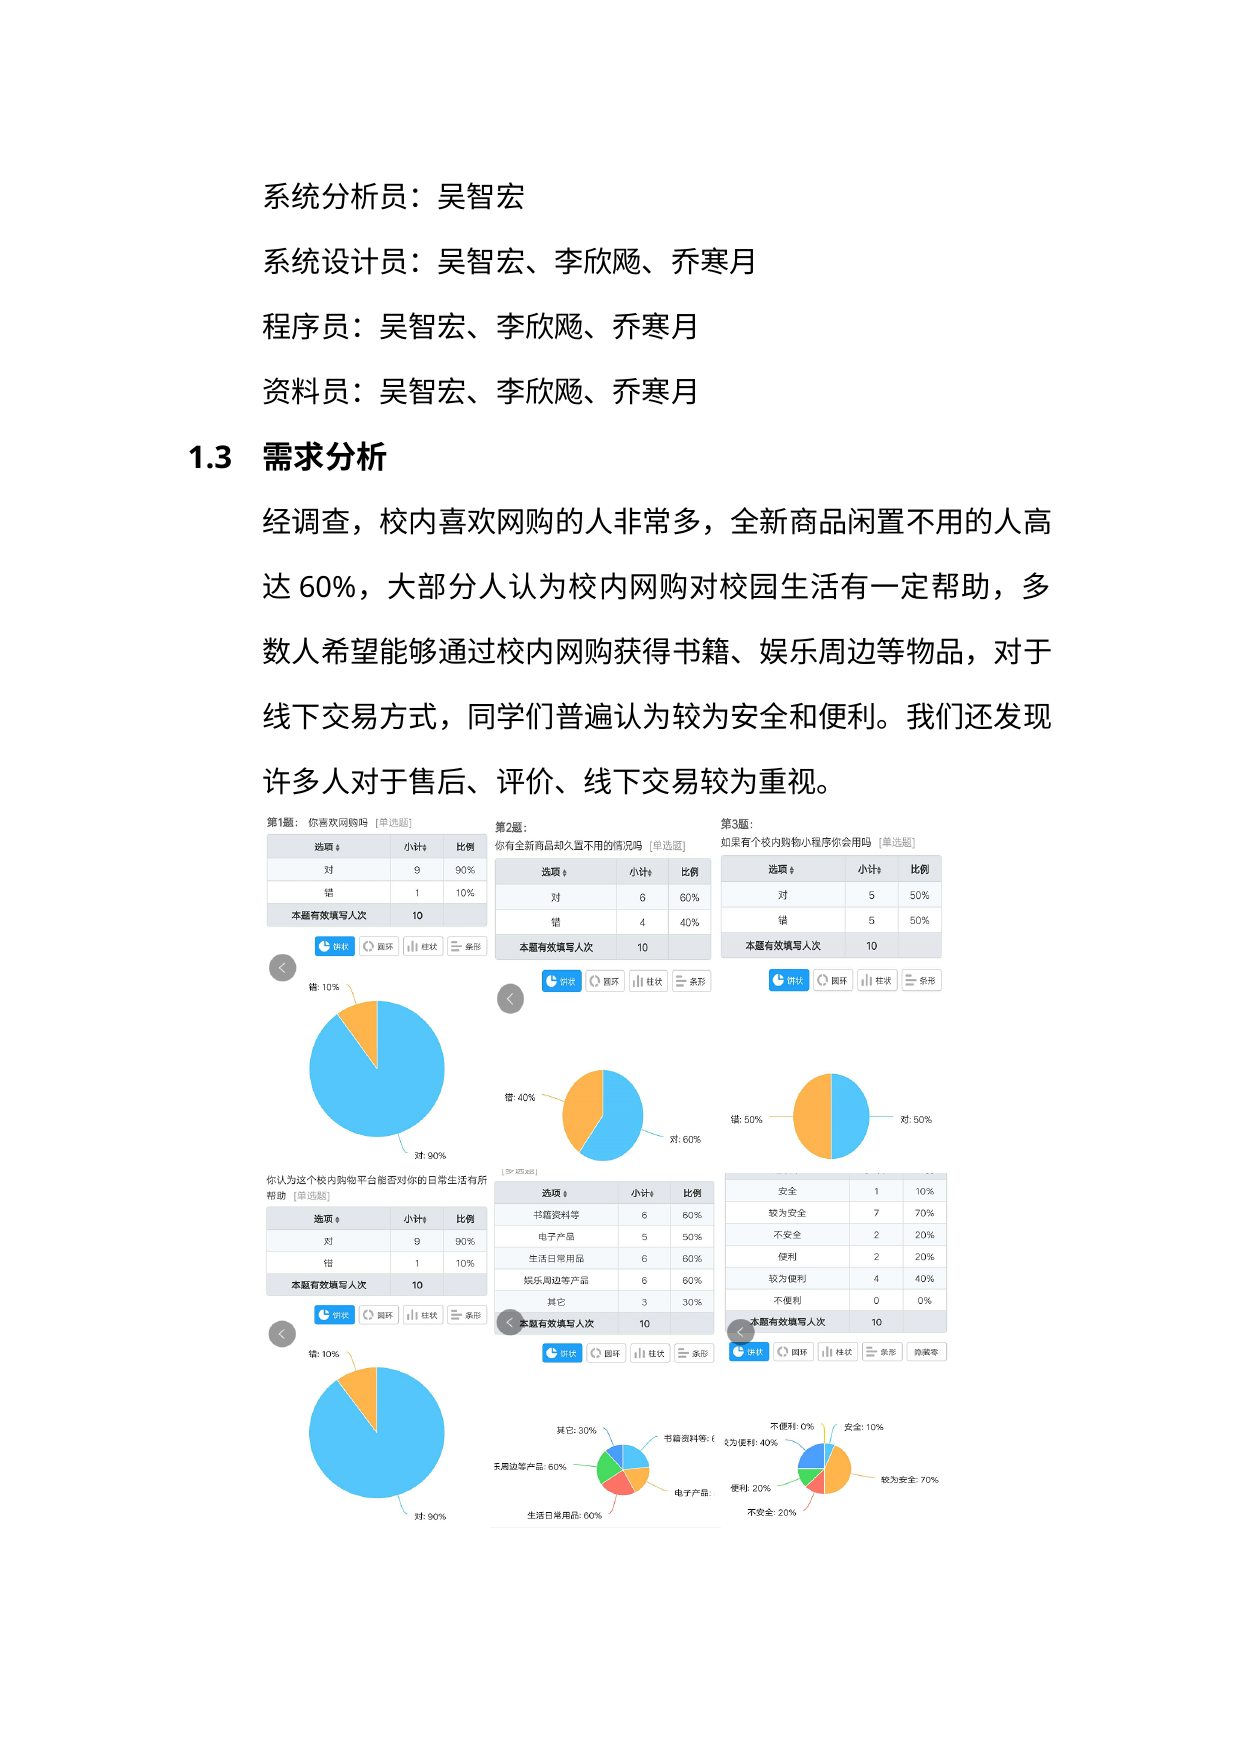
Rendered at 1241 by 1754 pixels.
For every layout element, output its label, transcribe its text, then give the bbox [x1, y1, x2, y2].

picture [262, 1169, 952, 1528]
list 系统设计员：吴智宏、李欣飏、乔寒月 [262, 227, 1053, 292]
list 系统分析员：吴智宏 [262, 162, 1053, 227]
list 程序员：吴智宏、李欣飏、乔寒月 [262, 292, 1053, 357]
picture [262, 812, 945, 1162]
list 需求分析 [187, 422, 1053, 487]
list 资料员：吴智宏、李欣飏、乔寒月 [262, 357, 1053, 422]
list 经调查，校内喜欢网购的人非常多，全新商品闲置不用的人高达60%，大部分人认为校内网购对校园生活有一定帮助，多数人希望能够通过校内网购获得书籍、娱乐周边等物品，对于线下交易方式，同学们普遍认为较为安全和便利。我们还发现，许多人对于售后、评价、线下交易较为重视。 [262, 487, 1053, 812]
